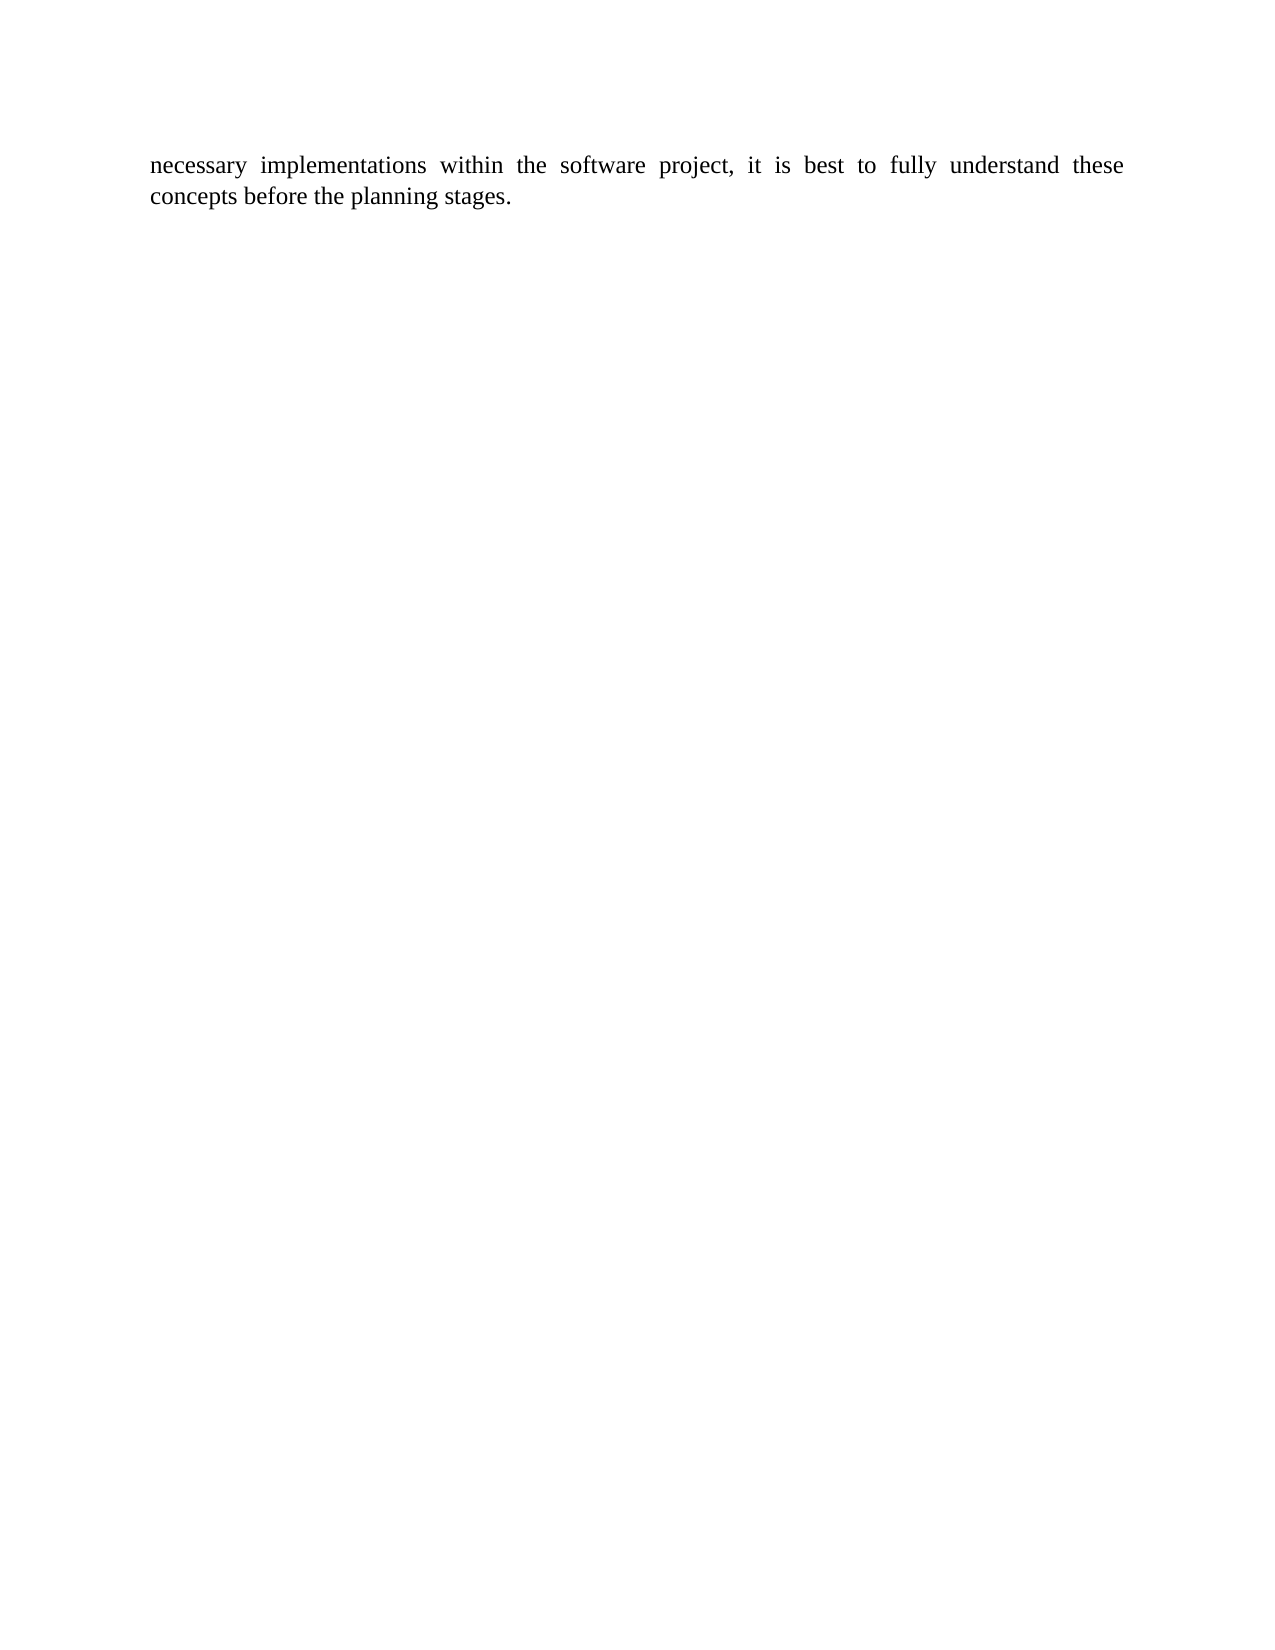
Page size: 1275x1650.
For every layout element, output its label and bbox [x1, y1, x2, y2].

text [150, 150, 1125, 210]
